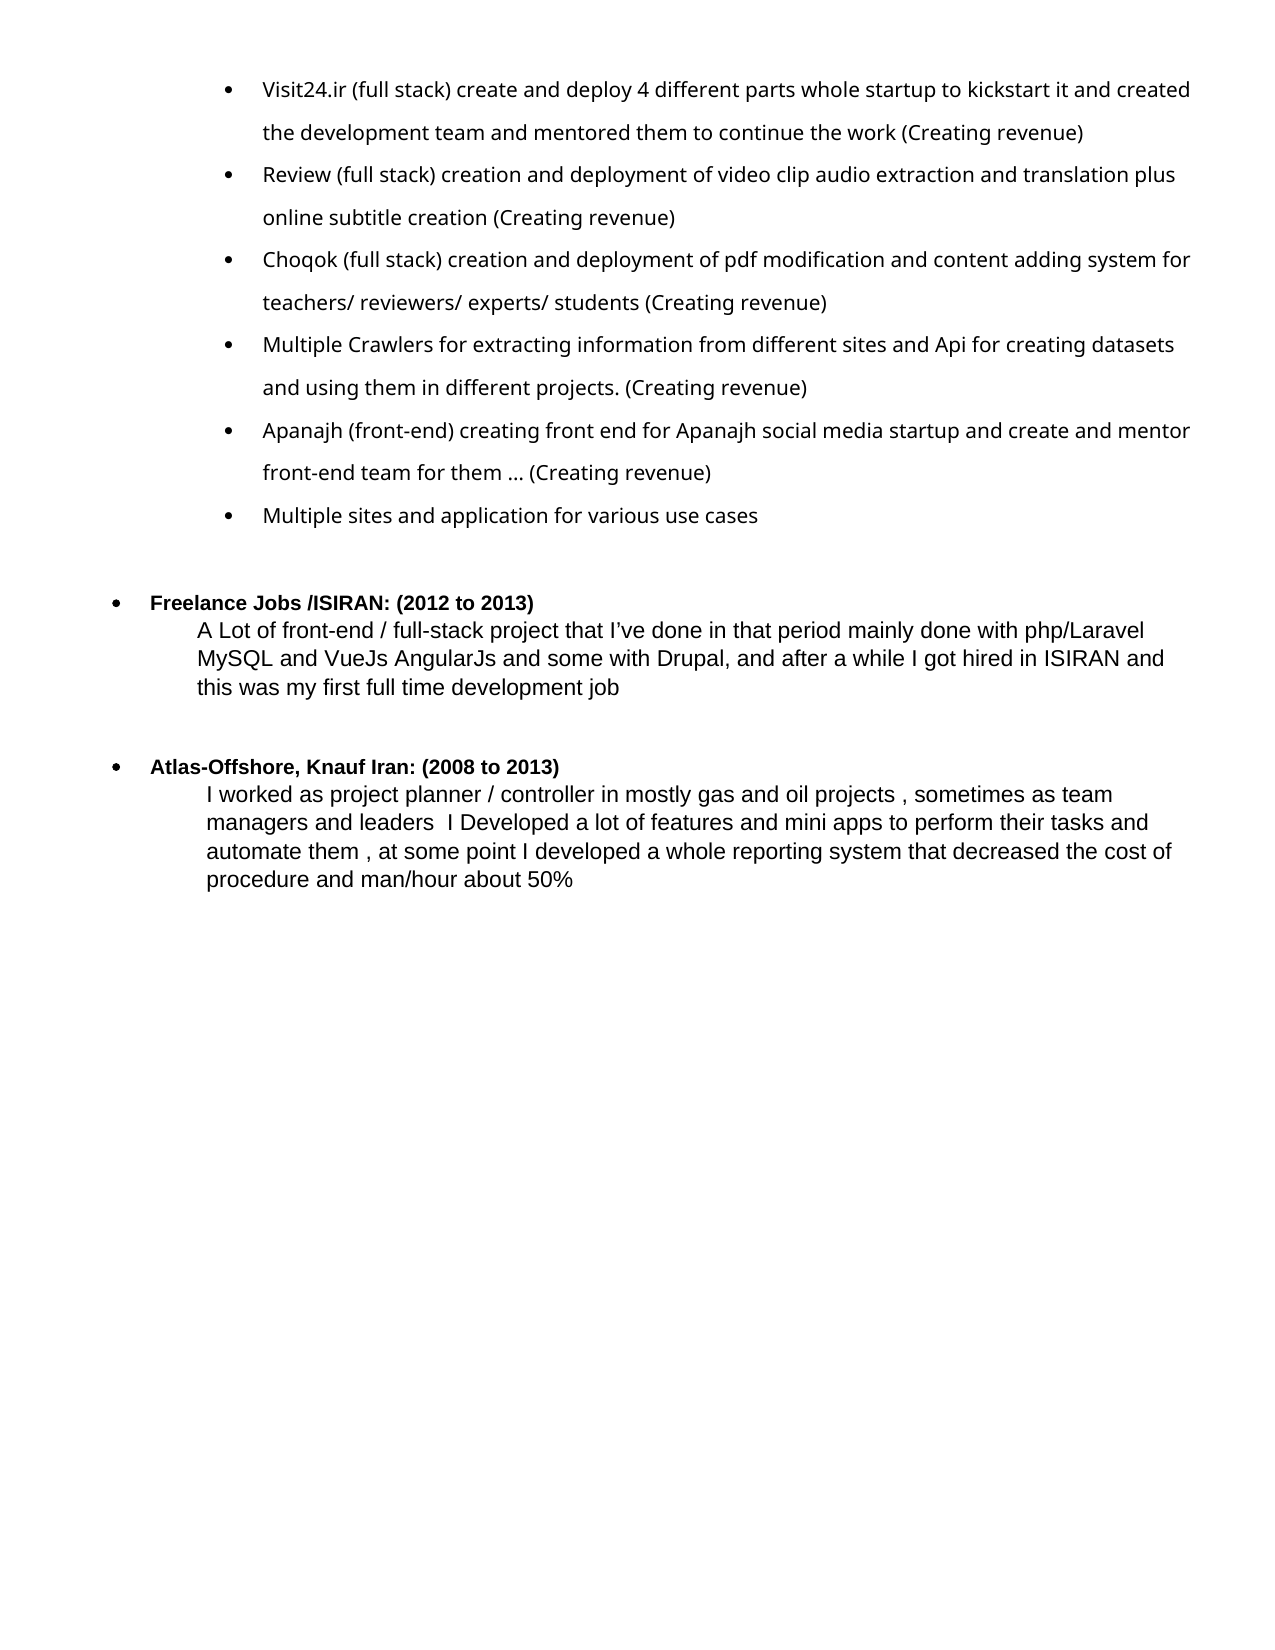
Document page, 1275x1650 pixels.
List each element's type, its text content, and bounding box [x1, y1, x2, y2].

list Atlas-Offshore, Knauf Iran: (2008 to 2013) [112, 755, 1200, 779]
list A Lot of front-end / full-stack project that I’ve done in that period mainly done with php/Laravel MySQL and VueJs AngularJs and some with Drupal, and after a while I got hired in ISIRAN and this was my first full time development job [197, 617, 1200, 700]
list Review (full stack) creation and deployment of video clip audio extraction and translation plus online subtitle creation (Creating revenue) [225, 160, 1200, 231]
list Apanajh (front-end) creating front end for Apanajh social media startup and create and mentor front-end team for them … (Creating revenue) [225, 416, 1200, 487]
list I worked as project planner / controller in mostly gas and oil projects , sometimes as team managers and leaders I Developed a lot of features and mini apps to perform their tasks and automate them , at some point I developed a whole reporting system that decreased the cost of procedure and man/hour about 50% [206, 781, 1200, 892]
list Freelance Jobs /ISIRAN: (2012 to 2013) [112, 591, 1200, 615]
list Multiple sites and application for various use cases [225, 501, 1200, 529]
